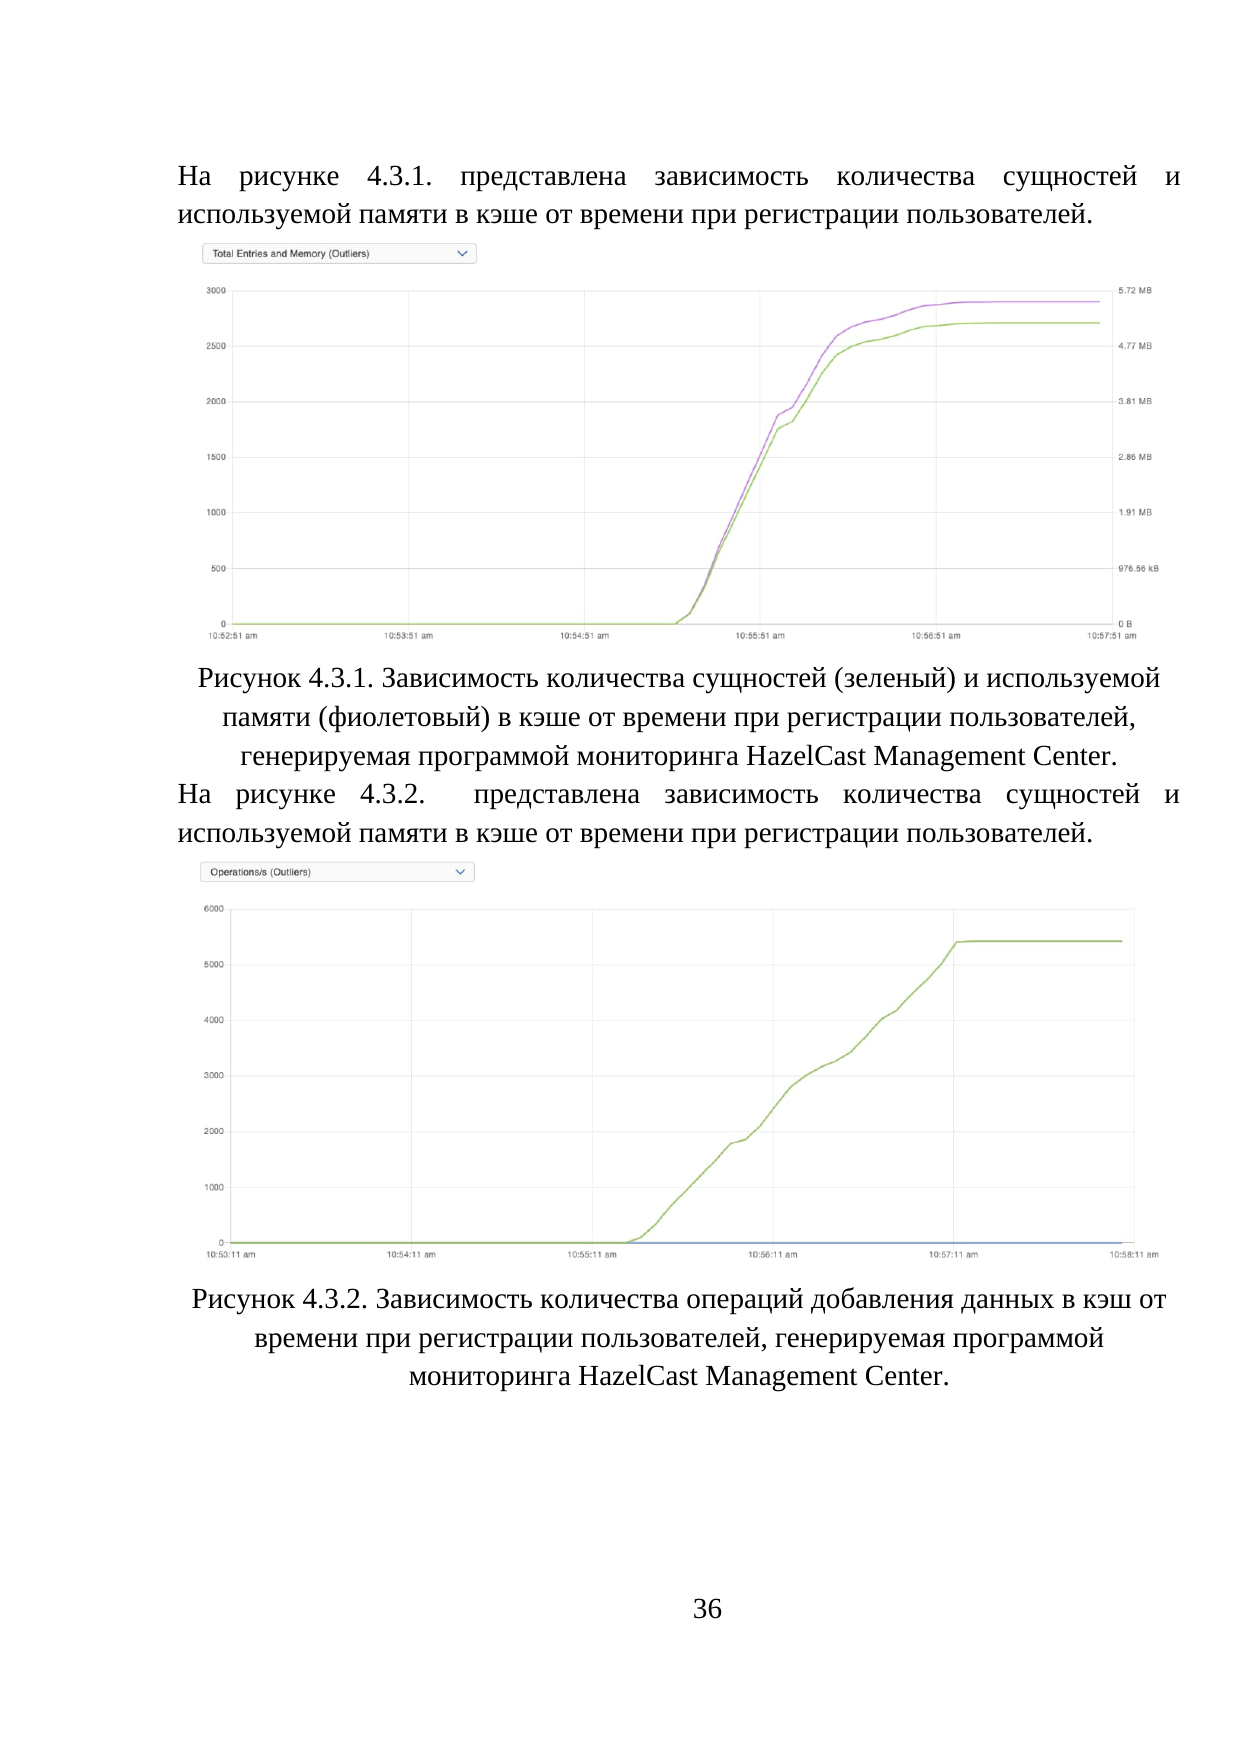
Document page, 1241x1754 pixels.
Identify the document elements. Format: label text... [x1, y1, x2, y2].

picture [192, 853, 1167, 1277]
text На рисунке 4.3.2. представлена зависимость количества сущностей и используемой памяти в кэше от времени при регистрации пользователей. [177, 776, 1181, 848]
picture [192, 234, 1167, 656]
text На рисунке 4.3.1. представлена зависимость количества сущностей и используемой памяти в кэше от времени при регистрации пользователей. [177, 158, 1181, 230]
